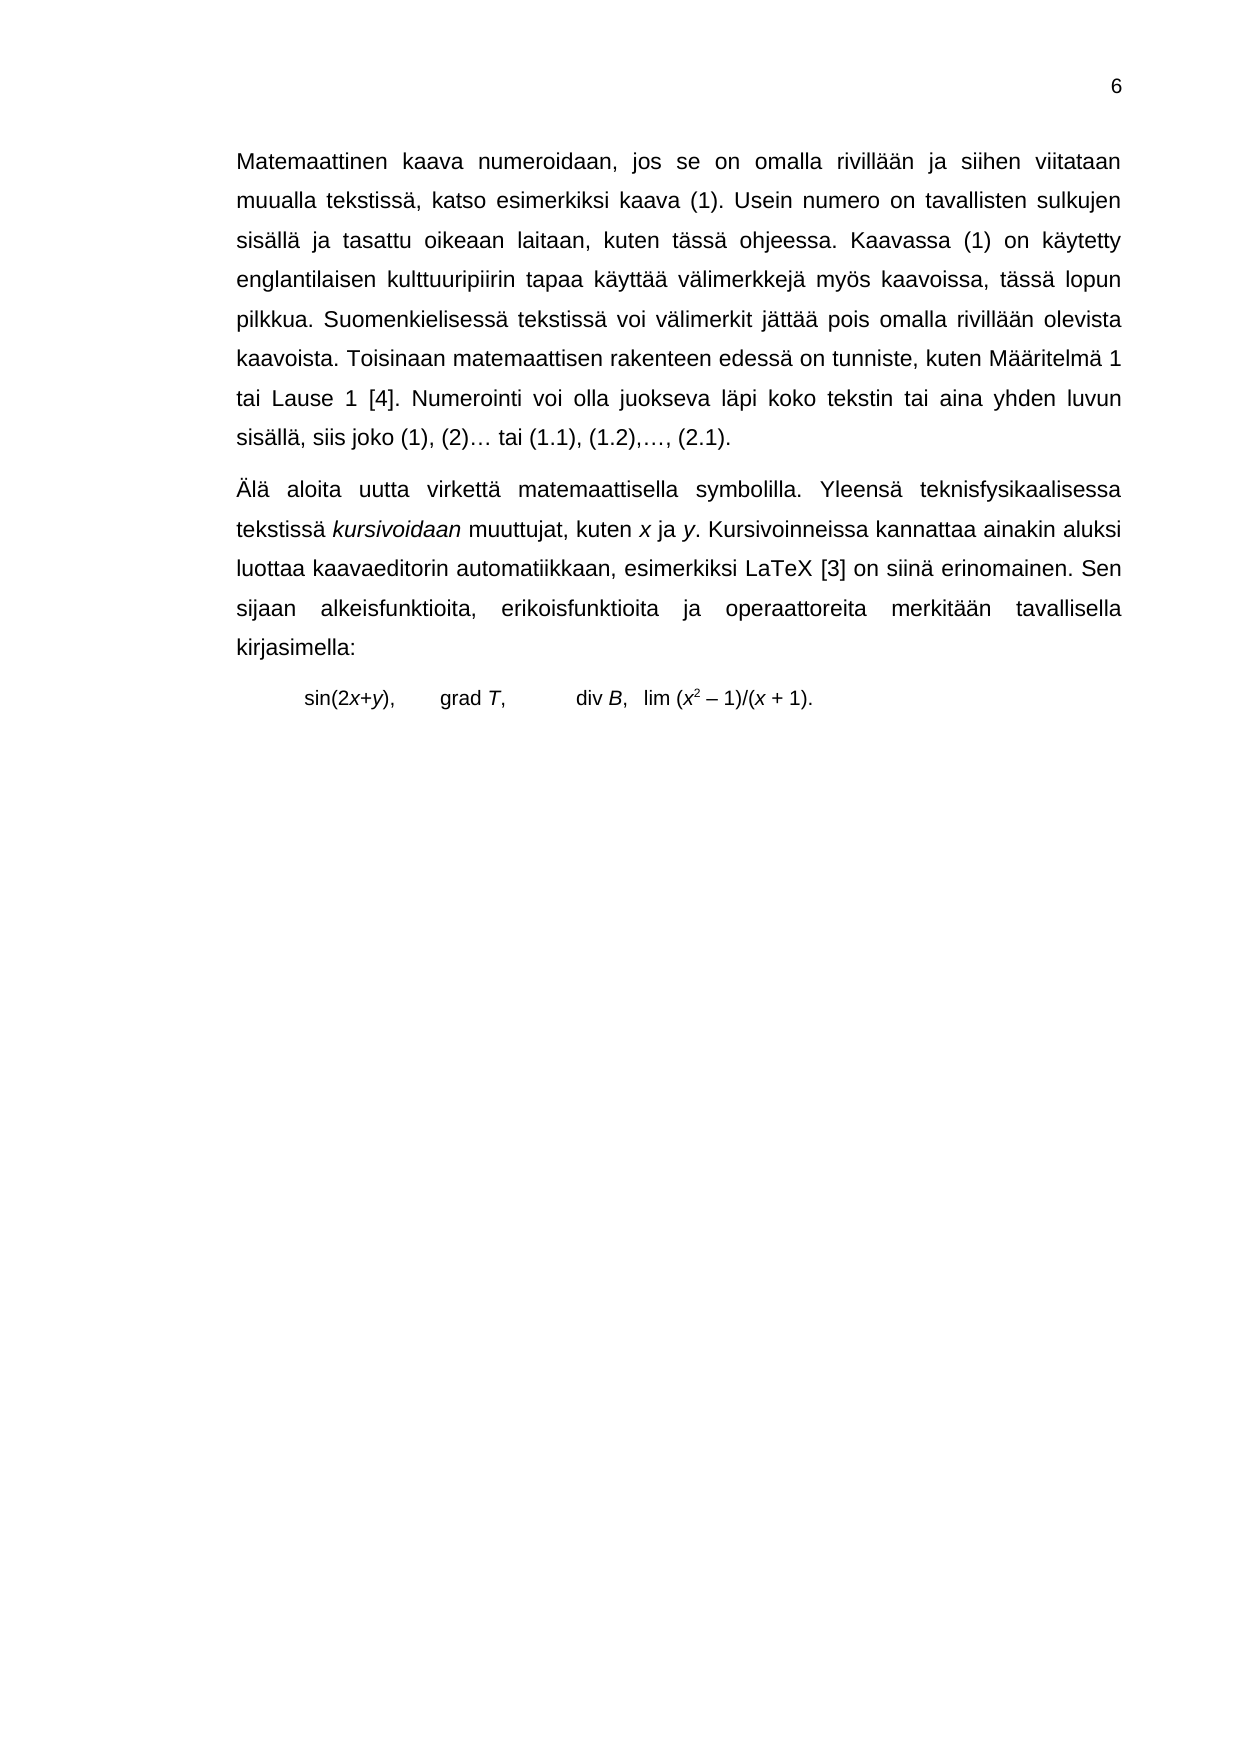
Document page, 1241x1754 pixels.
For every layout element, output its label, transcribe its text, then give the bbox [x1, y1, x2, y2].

text Älä aloita uutta virkettä matemaattisella symbolilla. Yleensä teknisfysikaalisessa tekstissä kursivoidaan muuttujat, kuten x ja y. Kursivoinneissa kannattaa ainakin aluksi luottaa kaavaeditorin automatiikkaan, esimerkiksi LaTeX [3] on siinä erinomainen. Sen sijaan alkeisfunktioita, erikoisfunktioita ja operaattoreita merkitään tavallisella kirjasimella: [236, 476, 1122, 660]
text sin(2x+y), grad T, div B, lim (x2 – 1)/(x + 1). [236, 686, 1122, 710]
text Matemaattinen kaava numeroidaan, jos se on omalla rivillään ja siihen viitataan muualla tekstissä, katso esimerkiksi kaava (1). Usein numero on tavallisten sulkujen sisällä ja tasattu oikeaan laitaan, kuten tässä ohjeessa. Kaavassa (1) on käytetty englantilaisen kulttuuripiirin tapaa käyttää välimerkkejä myös kaavoissa, tässä lopun pilkkua. Suomenkielisessä tekstissä voi välimerkit jättää pois omalla rivillään olevista kaavoista. Toisinaan matemaattisen rakenteen edessä on tunniste, kuten Määritelmä 1 tai Lause 1 [4]. Numerointi voi olla juokseva läpi koko tekstin tai aina yhden luvun sisällä, siis joko (1), (2)… tai (1.1), (1.2),…, (2.1). [236, 148, 1122, 450]
